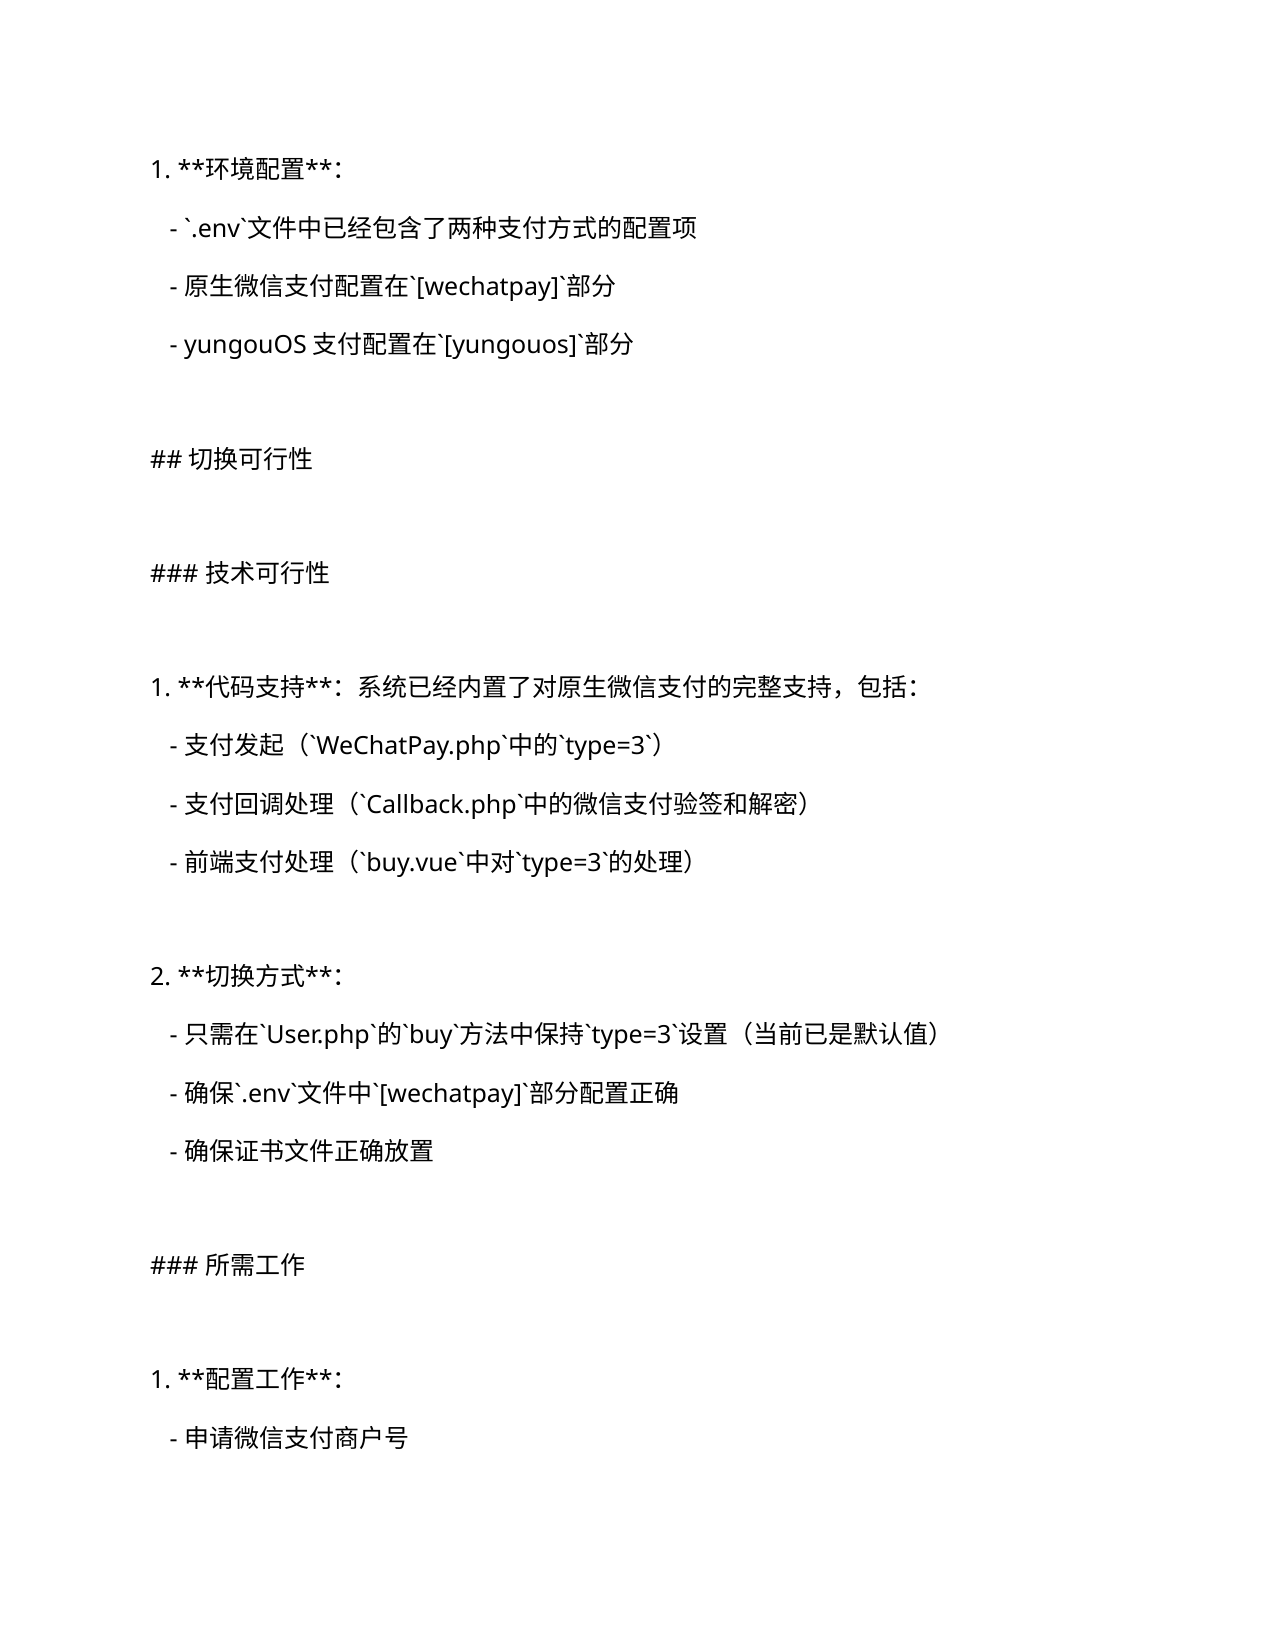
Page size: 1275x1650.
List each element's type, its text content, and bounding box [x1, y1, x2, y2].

text - 确保证书文件正确放置 [150, 1132, 1125, 1168]
text ### 技术可行性 [150, 553, 1125, 589]
text - yungouOS支付配置在`[yungouos]`部分 [150, 325, 1125, 361]
text - 支付回调处理（`Callback.php`中的微信支付验签和解密） [150, 784, 1125, 820]
text 2. **切换方式**： [150, 957, 1125, 993]
text 1. **代码支持**：系统已经内置了对原生微信支付的完整支持，包括： [150, 667, 1125, 704]
text - 只需在`User.php`的`buy`方法中保持`type=3`设置（当前已是默认值） [150, 1015, 1125, 1051]
text - 确保`.env`文件中`[wechatpay]`部分配置正确 [150, 1073, 1125, 1109]
text - 申请微信支付商户号 [150, 1418, 1125, 1454]
text - 原生微信支付配置在`[wechatpay]`部分 [150, 267, 1125, 303]
text 1. **环境配置**： [150, 150, 1125, 186]
text ### 所需工作 [150, 1246, 1125, 1282]
text - `.env`文件中已经包含了两种支付方式的配置项 [150, 208, 1125, 244]
text - 前端支付处理（`buy.vue`中对`type=3`的处理） [150, 842, 1125, 879]
text 1. **配置工作**： [150, 1360, 1125, 1396]
text ## 切换可行性 [150, 439, 1125, 475]
text - 支付发起（`WeChatPay.php`中的`type=3`） [150, 726, 1125, 762]
